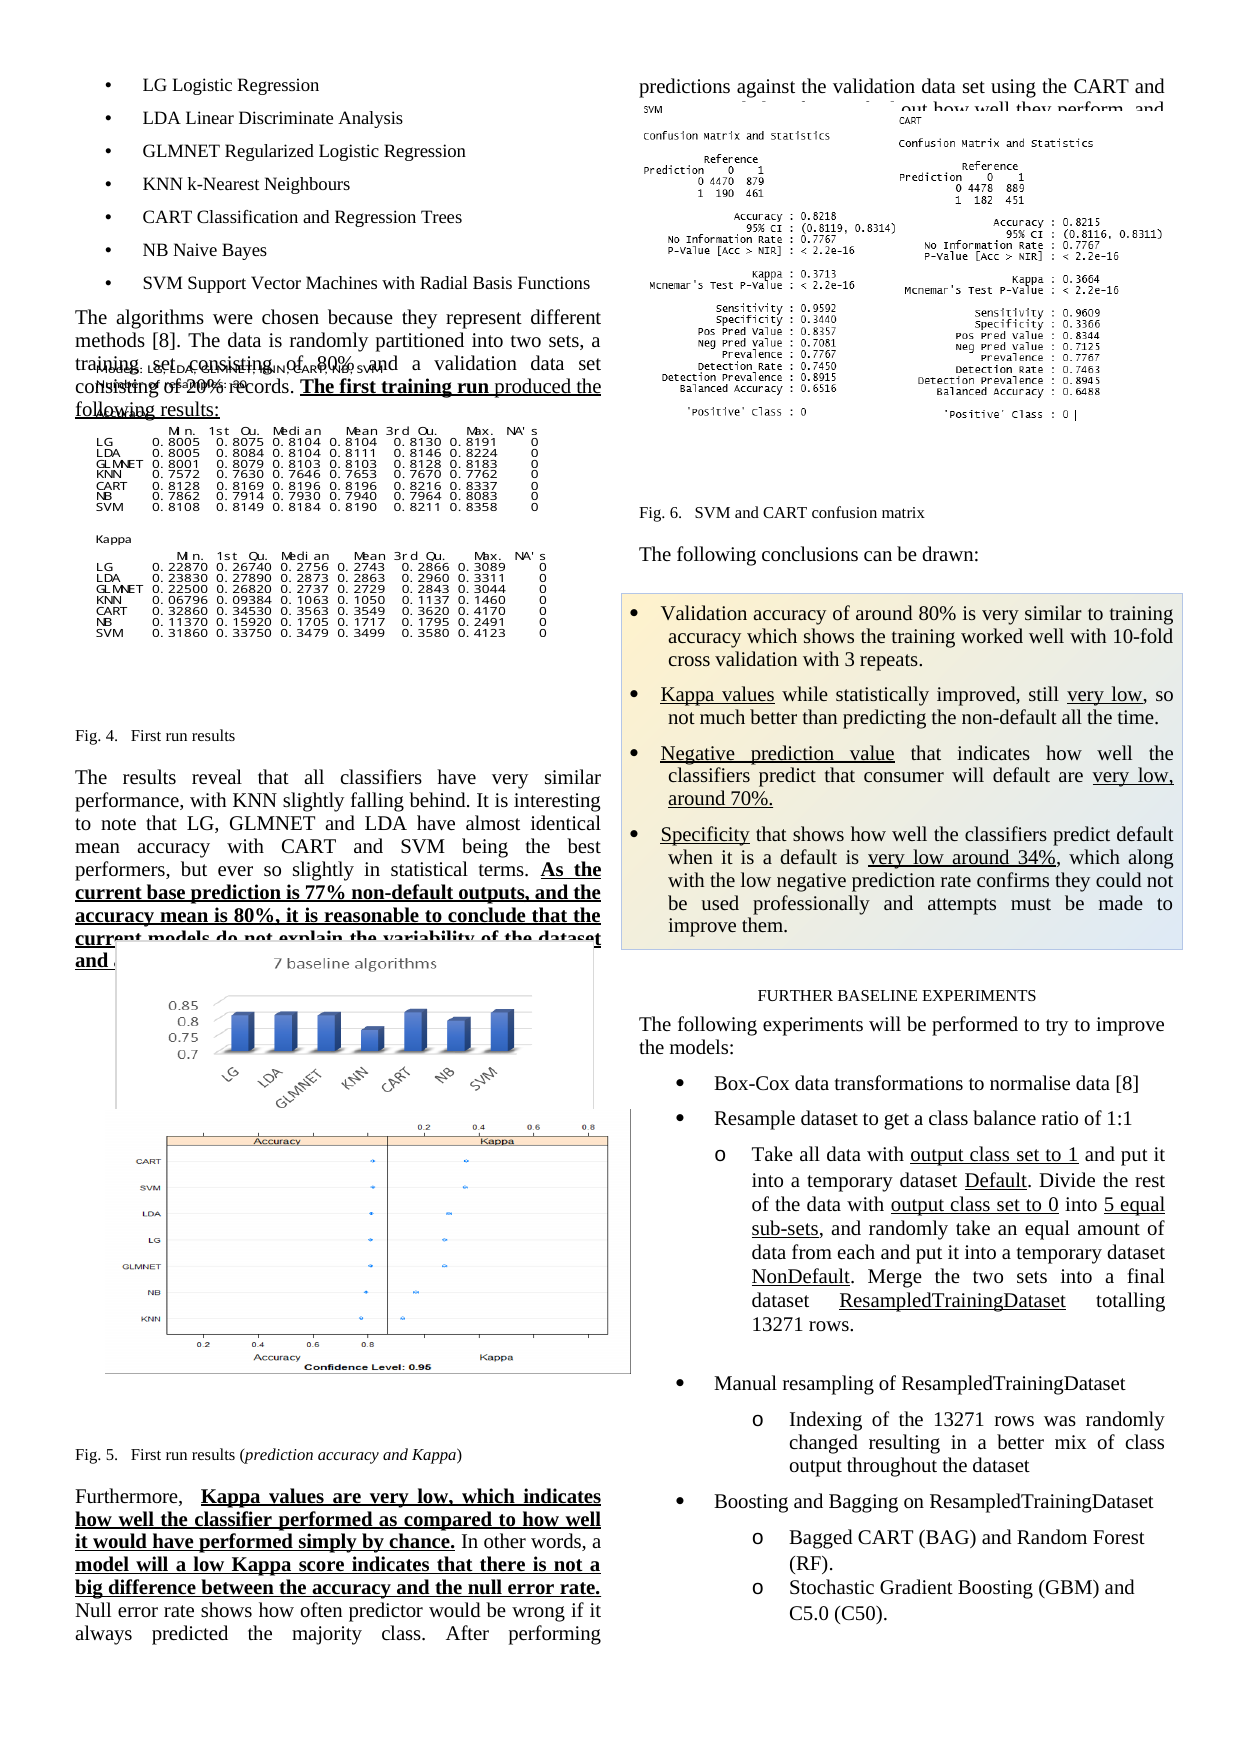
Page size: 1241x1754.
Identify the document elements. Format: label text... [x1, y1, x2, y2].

list Stochastic Gradient Boosting (GBM) and C5.0 (C50). [751, 1575, 1165, 1625]
list The following conclusions can be drawn: [639, 543, 1165, 566]
text The following experiments will be performed to try to improve the models: [639, 1013, 1165, 1059]
list LDA Linear Discriminate Analysis [105, 108, 601, 128]
picture [638, 102, 1165, 422]
list Manual resampling of ResampledTrainingDataset [676, 1372, 1165, 1394]
list Boosting and Bagging on ResampledTrainingDataset [676, 1490, 1165, 1513]
text The results reveal that all classifiers have very similar performance, with KNN slightly falling behind. It is interesting to note that LG, GLMNET and LDA have almost identical mean accuracy with CART and SVM being the best performers, but ever so slightly in statistical terms. As the current base prediction is 77% non-default outputs, and the accuracy mean is 80%, it is reasonable to conclude that the current models do not explain the variability of the dataset and as such do not provide much value [3]. [75, 766, 601, 900]
text First run results [75, 726, 601, 745]
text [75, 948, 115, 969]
list Take all data with output class set to 1 and put it into a temporary dataset Default. Divide the rest of the data with output class set to 0 into 5 equal sub-sets, and randomly take an equal amount of data from each and put it into a temporary dataset NonDefault. Merge the two sets into a final dataset ResampledTrainingDataset totalling 13271 rows. [714, 1142, 1165, 1336]
list Resample dataset to get a class balance ratio of 1:1 [676, 1107, 1165, 1130]
text First run results (prediction accuracy and Kappa) [75, 1445, 601, 1464]
list LG Logistic Regression [105, 75, 601, 96]
list CART Classification and Regression Trees [105, 207, 601, 228]
list KNN k-Nearest Neighbours [105, 174, 601, 194]
list Bagged CART (BAG) and Random Forest (RF). [751, 1525, 1165, 1575]
picture [105, 940, 631, 1374]
list Indexing of the 13271 rows was randomly changed resulting in a better mix of class output throughout the dataset [751, 1407, 1165, 1477]
text SVM and CART confusion matrix [639, 503, 1165, 522]
list SVM Support Vector Machines with Radial Basis Functions [105, 273, 601, 294]
list Box-Cox data transformations to normalise data [8] [676, 1072, 1165, 1094]
text The algorithms were chosen because they represent different methods [8]. The data is randomly partitioned into two sets, a training set consisting of 80% and a validation data set consisting of 20% records. The first training run produced the following results: [75, 306, 601, 421]
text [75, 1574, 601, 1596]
list GLMNET Regularized Logistic Regression [105, 141, 601, 162]
list NB Naive Bayes [105, 240, 601, 261]
subtitle FURTHER BASELINE EXPERIMENTS [639, 950, 1165, 1005]
